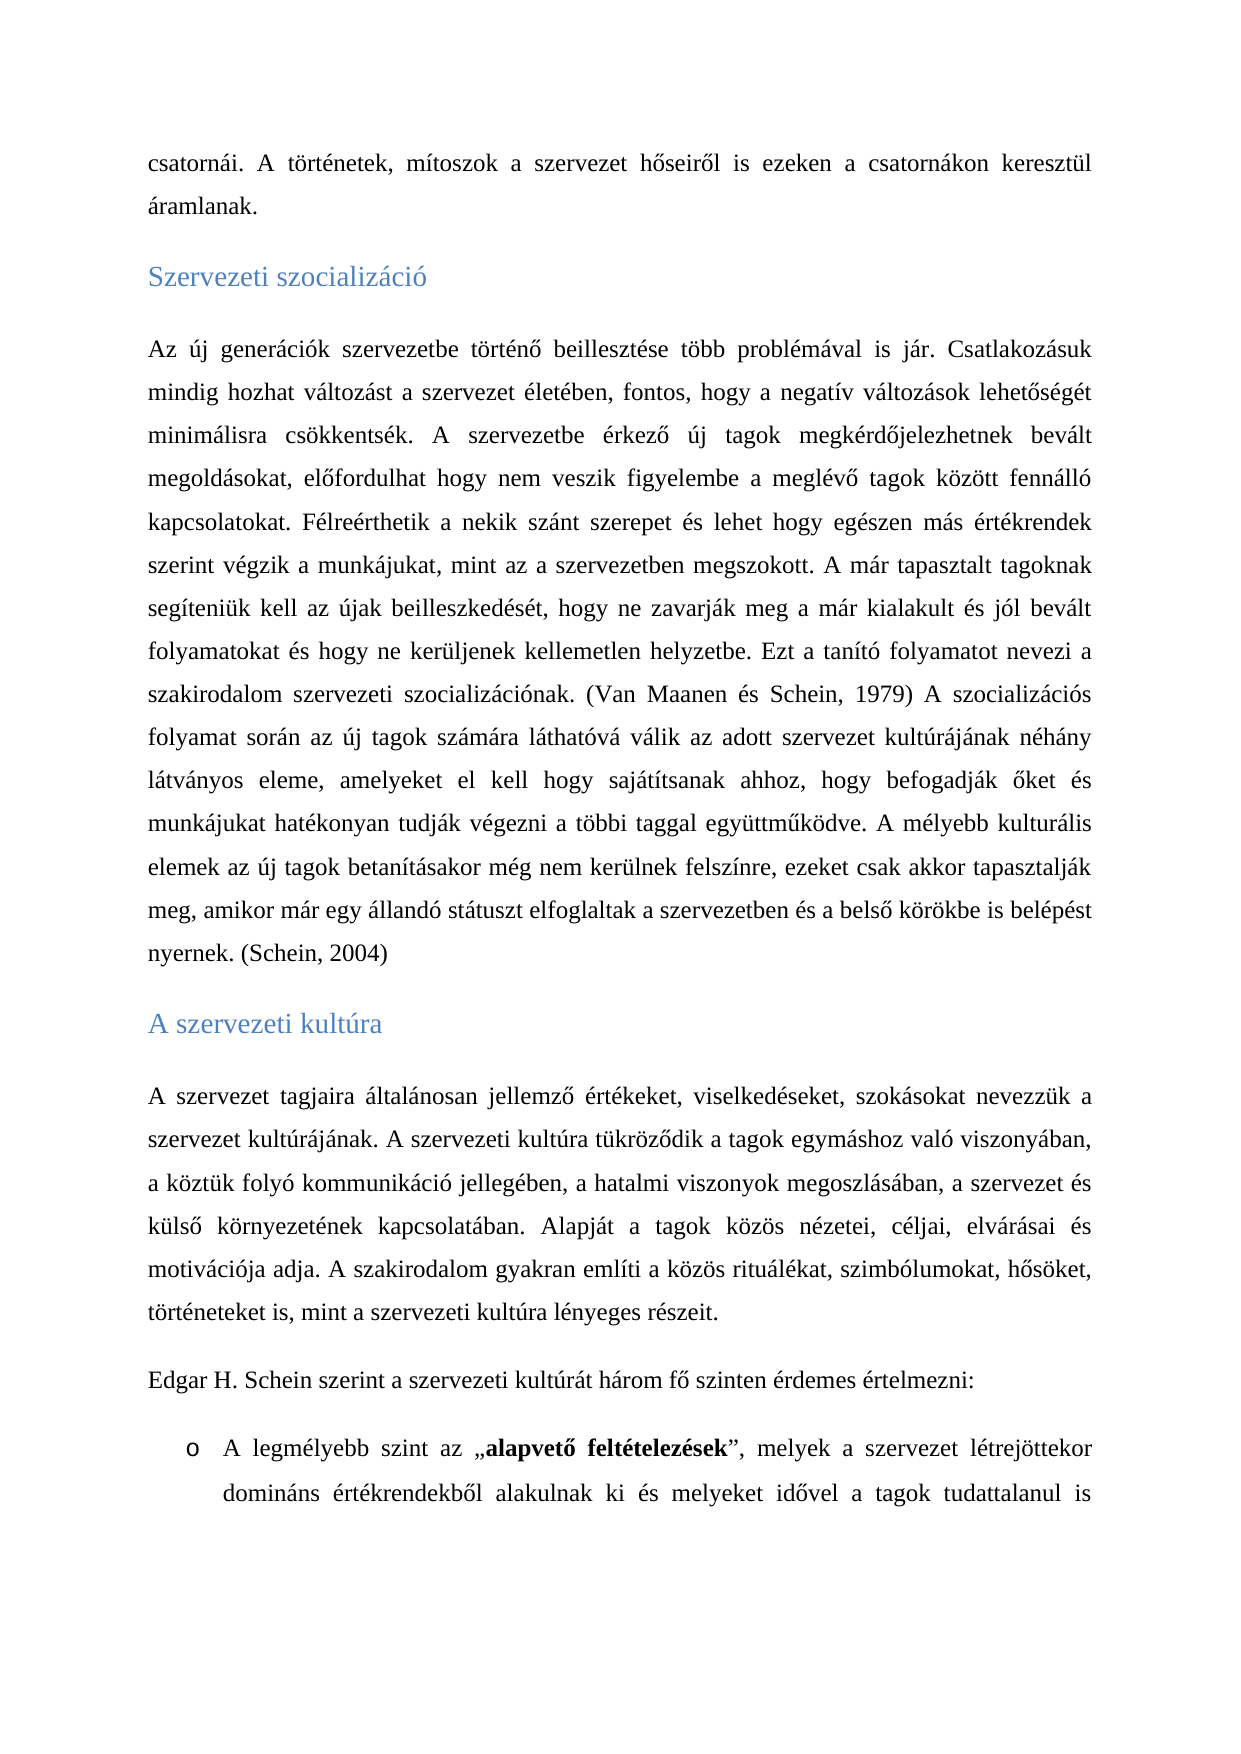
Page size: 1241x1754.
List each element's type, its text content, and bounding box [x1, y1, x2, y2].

subtitle Szervezeti szocializáció [148, 259, 1093, 292]
subtitle A szervezeti kultúra [148, 1006, 1093, 1039]
text Edgar H. Schein szerint a szervezeti kultúrát három fő szinten érdemes értelmezni: [148, 1365, 1093, 1394]
text Az új generációk szervezetbe történő beillesztése több problémával is jár. Csatlakozásuk mindig hozhat változást a szervezet életében, fontos, hogy a negatív változások lehetőségét minimálisra csökkentsék. A szervezetbe érkező új tagok megkérdőjelezhetnek bevált megoldásokat, előfordulhat hogy nem veszik figyelembe a meglévő tagok között fennálló kapcsolatokat. Félreérthetik a nekik szánt szerepet és lehet hogy egészen más értékrendek szerint végzik a munkájukat, mint az a szervezetben megszokott. A már tapasztalt tagoknak segíteniük kell az újak beilleszkedését, hogy ne zavarják meg a már kialakult és jól bevált folyamatokat és hogy ne kerüljenek kellemetlen helyzetbe. Ezt a tanító folyamatot nevezi a szakirodalom szervezeti szocializációnak. (Van Maanen és Schein, 1979) A szocializációs folyamat során az új tagok számára láthatóvá válik az adott szervezet kultúrájának néhány látványos eleme, amelyeket el kell hogy sajátítsanak ahhoz, hogy befogadják őket és munkájukat hatékonyan tudják végezni a többi taggal együttműködve. A mélyebb kulturális elemek az új tagok betanításakor még nem kerülnek felszínre, ezeket csak akkor tapasztalják meg, amikor már egy állandó státuszt elfoglaltak a szervezetben és a belső körökbe is belépést nyernek. (Schein, 2004) [148, 334, 1093, 967]
